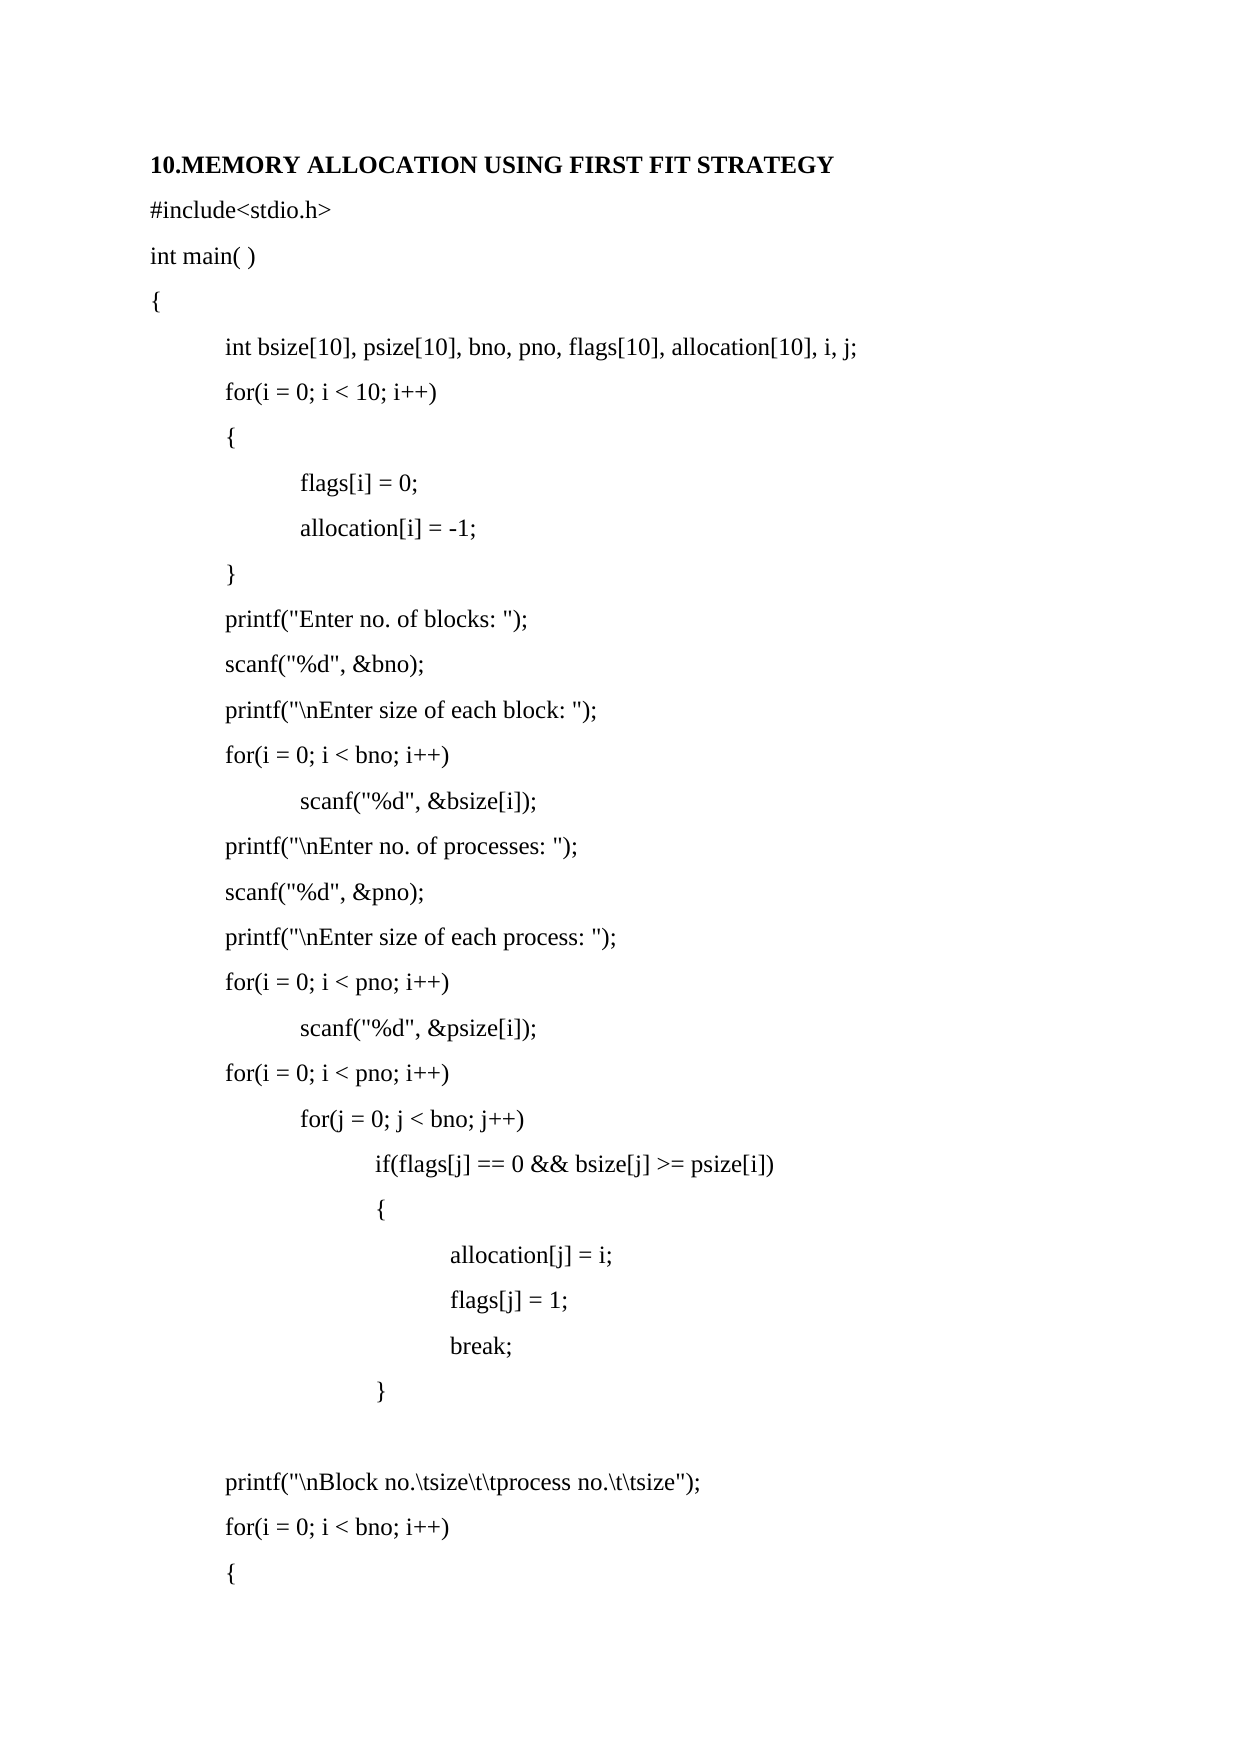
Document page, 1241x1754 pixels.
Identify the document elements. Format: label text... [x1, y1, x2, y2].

text printf("\nEnter no. of processes: "); [150, 831, 1090, 860]
text flags[i] = 0; [150, 468, 1090, 497]
text scanf("%d", &bno); [150, 649, 1090, 678]
text printf("\nEnter size of each block: "); [150, 695, 1090, 724]
text { [150, 286, 1090, 315]
text 10.MEMORY ALLOCATION USING FIRST FIT STRATEGY [150, 150, 1090, 179]
text { [150, 422, 1090, 451]
text break; [150, 1331, 1090, 1359]
text for(i = 0; i < 10; i++) [150, 377, 1090, 406]
text scanf("%d", &pno); [150, 877, 1090, 905]
text printf("\nEnter size of each process: "); [150, 922, 1090, 951]
text for(i = 0; i < pno; i++) [150, 967, 1090, 996]
text int main( ) [150, 241, 1090, 269]
text allocation[i] = -1; [150, 513, 1090, 542]
text printf("Enter no. of blocks: "); [150, 604, 1090, 633]
text if(flags[j] == 0 && bsize[j] >= psize[i]) [150, 1149, 1090, 1178]
text for(j = 0; j < bno; j++) [150, 1104, 1090, 1132]
text #include<stdio.h> [150, 195, 1090, 224]
text scanf("%d", &psize[i]); [150, 1013, 1090, 1042]
text allocation[j] = i; [150, 1240, 1090, 1269]
text for(i = 0; i < bno; i++) [150, 740, 1090, 769]
text { [150, 1558, 1090, 1587]
text int bsize[10], psize[10], bno, pno, flags[10], allocation[10], i, j; [150, 332, 1090, 360]
text flags[j] = 1; [150, 1285, 1090, 1314]
text for(i = 0; i < pno; i++) [150, 1058, 1090, 1087]
text } [150, 559, 1090, 587]
text } [150, 1376, 1090, 1405]
text printf("\nBlock no.\tsize\t\tprocess no.\t\tsize"); [150, 1467, 1090, 1496]
text scanf("%d", &bsize[i]); [150, 786, 1090, 814]
text for(i = 0; i < bno; i++) [150, 1512, 1090, 1541]
text { [150, 1194, 1090, 1223]
